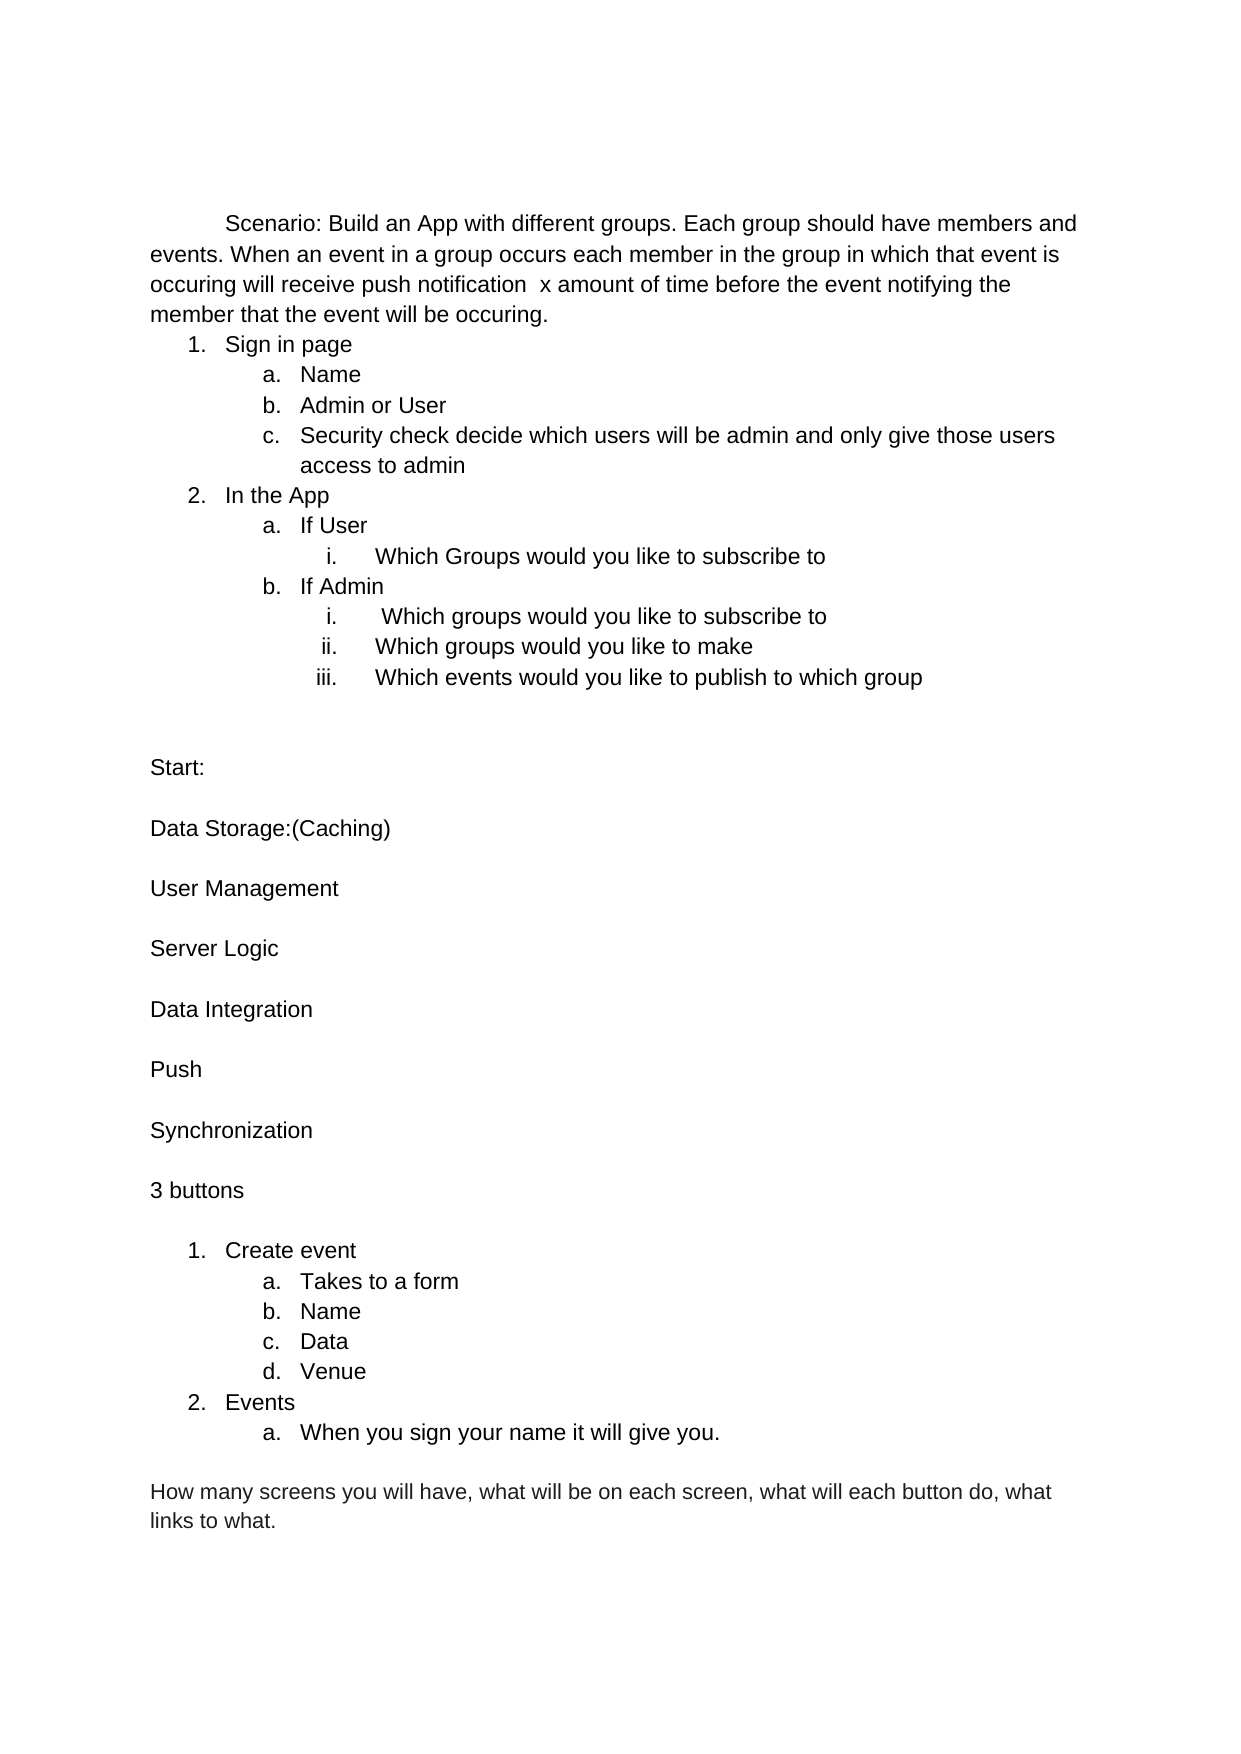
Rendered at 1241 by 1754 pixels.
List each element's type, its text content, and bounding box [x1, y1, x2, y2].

list Events [187, 1388, 1090, 1415]
text 3 buttons [150, 1177, 1090, 1203]
text Data Integration [150, 996, 1090, 1022]
text Push [150, 1056, 1090, 1083]
text User Management [150, 875, 1090, 901]
text Synchronization [150, 1117, 1090, 1143]
list Name [262, 1298, 1090, 1324]
list If User [262, 512, 1090, 539]
list Venue [262, 1358, 1090, 1385]
list Data [262, 1328, 1090, 1354]
list Which groups would you like to subscribe to [337, 603, 1090, 629]
list Takes to a form [262, 1268, 1090, 1294]
list Security check decide which users will be admin and only give those users access to admin [262, 422, 1090, 478]
list If Admin [262, 573, 1090, 599]
list Which events would you like to publish to which group [337, 663, 1090, 690]
text How many screens you will have, what will be on each screen, what will each button do, what links to what. [150, 1479, 1090, 1533]
list In the App [187, 482, 1090, 509]
list Sign in page [187, 331, 1090, 358]
list Which Groups would you like to subscribe to [337, 543, 1090, 569]
text Scenario: Build an App with different groups. Each group should have members and events. When an event in a group occurs each member in the group in which that event is occuring will receive push notification x amount of time before the event notifying the member that the event will be occuring. [150, 210, 1090, 327]
list Admin or User [262, 392, 1090, 418]
list When you sign your name it will give you. [262, 1419, 1090, 1445]
text Start: [150, 754, 1090, 781]
list Which groups would you like to make [337, 633, 1090, 660]
text Data Storage:(Caching) [150, 814, 1090, 841]
text Server Logic [150, 935, 1090, 962]
list Create event [187, 1237, 1090, 1264]
list Name [262, 361, 1090, 388]
